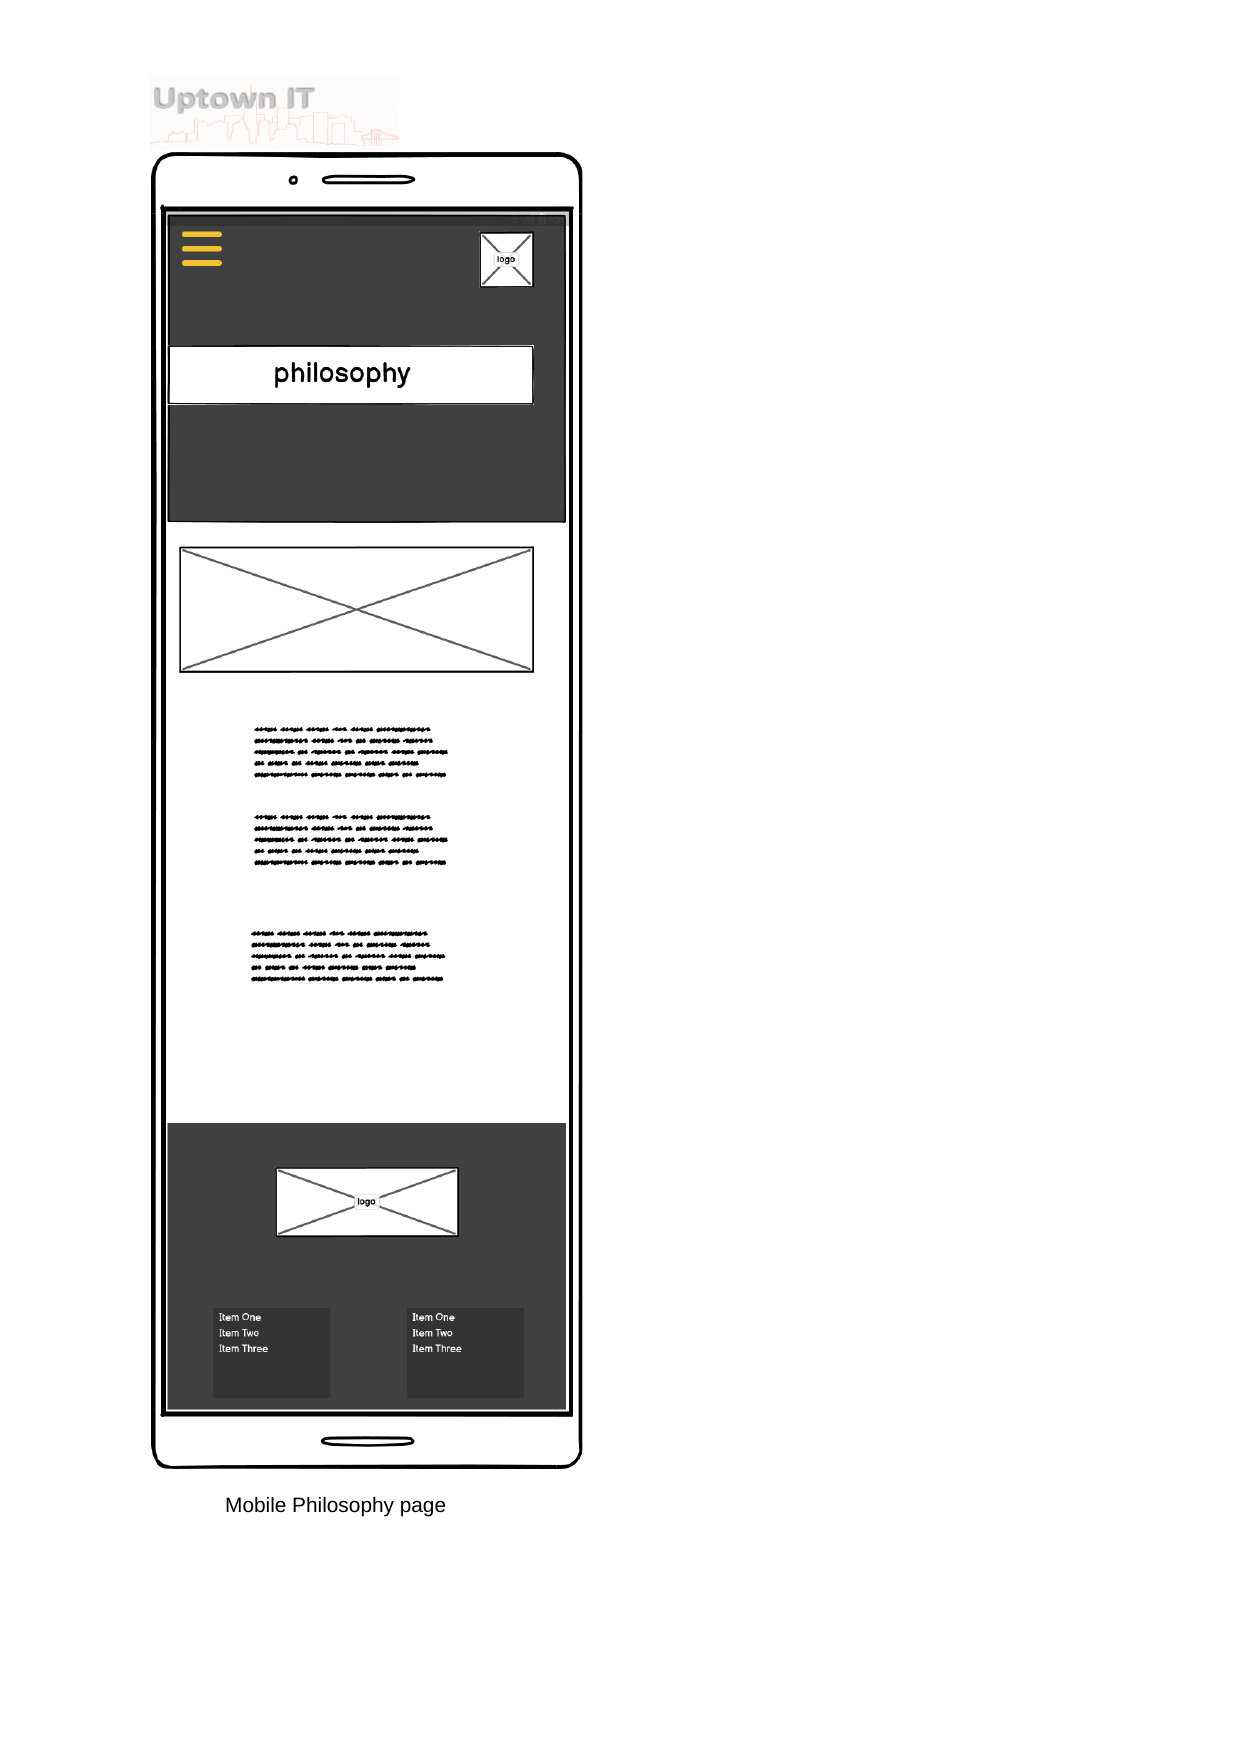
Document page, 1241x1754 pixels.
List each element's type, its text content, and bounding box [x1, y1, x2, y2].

text Mobile Philosophy page [150, 1493, 1090, 1517]
picture [150, 73, 583, 1469]
